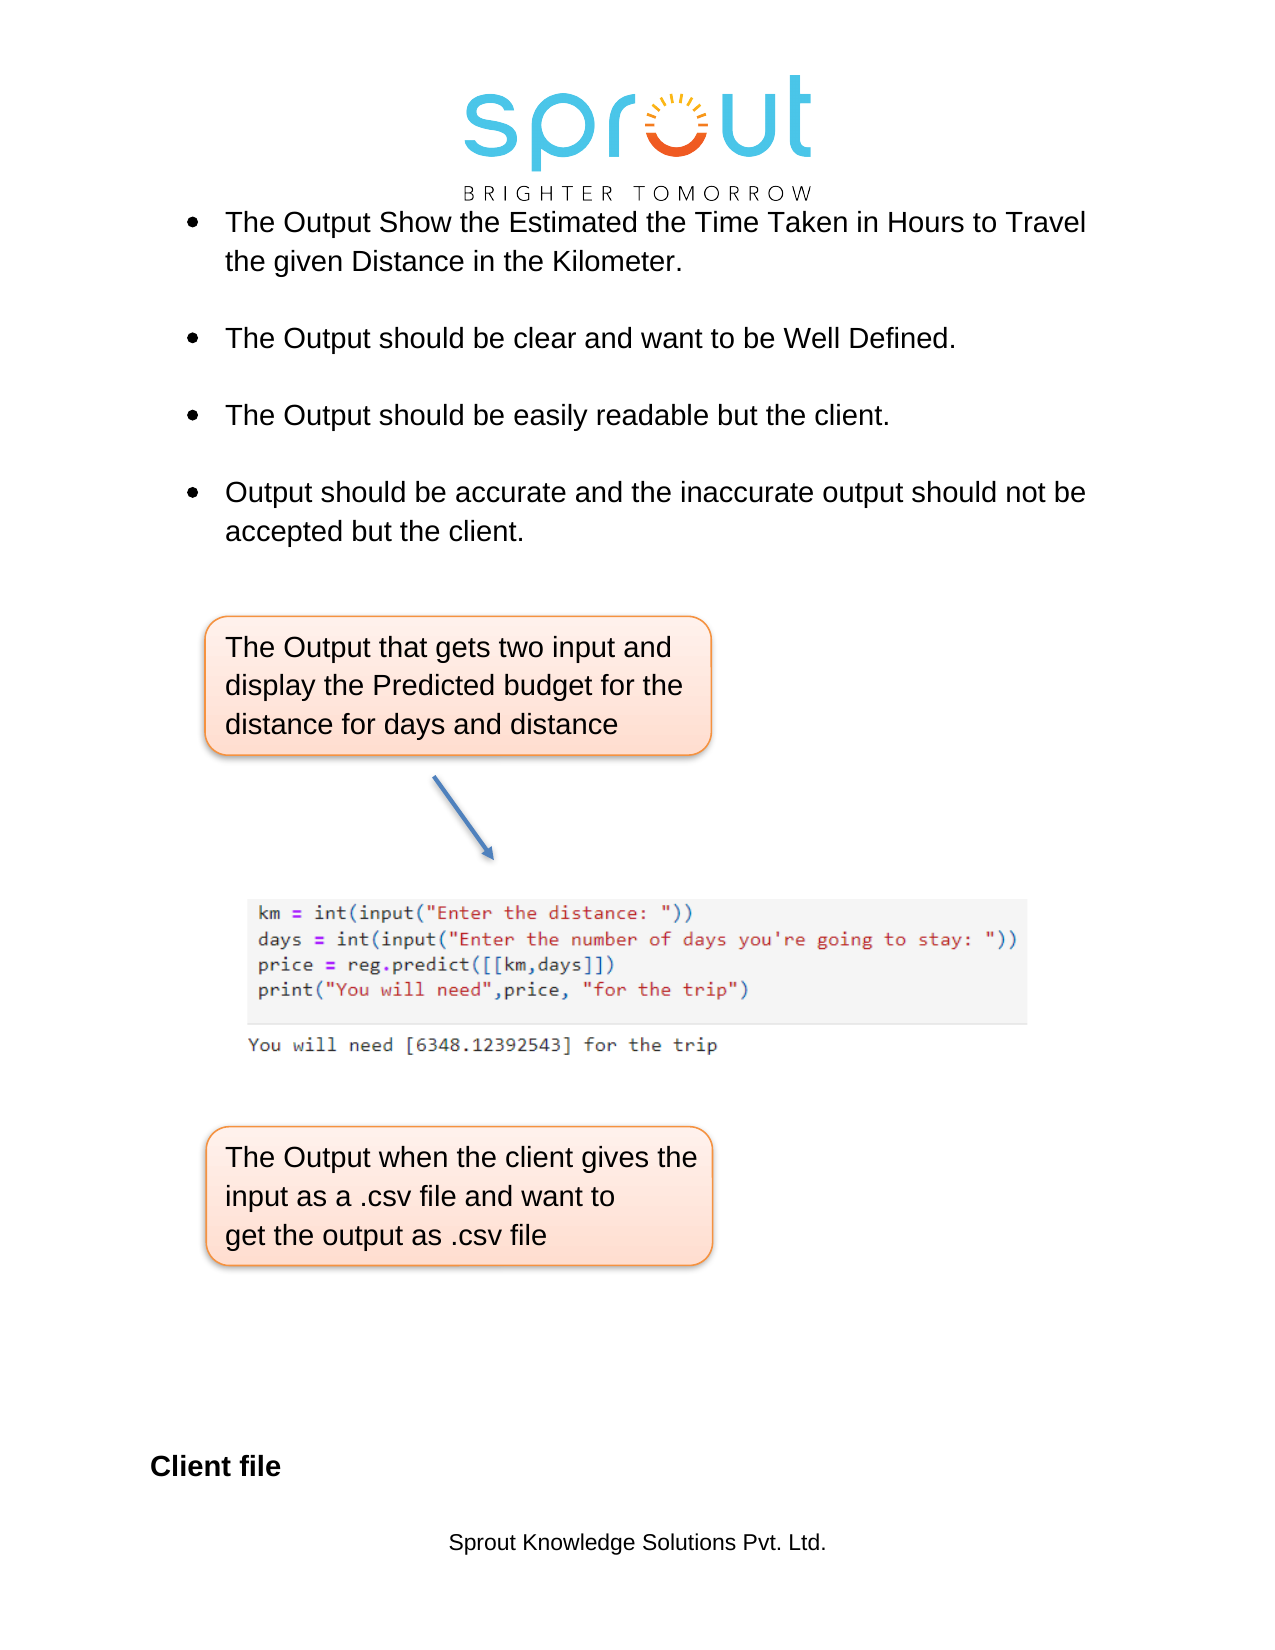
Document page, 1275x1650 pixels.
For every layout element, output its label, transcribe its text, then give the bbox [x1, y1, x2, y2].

list The Output should be easily readable but the client. [187, 398, 1125, 432]
list The Output should be clear and want to be Well Defined. [187, 321, 1125, 354]
text The Output that gets two input and [150, 630, 1125, 663]
list Output should be accurate and the inaccurate output should not be accepted but the client. [187, 475, 1125, 548]
text input as a .csv file and want to [150, 1179, 1125, 1212]
text display the Predicted budget for the [150, 668, 1125, 702]
picture [247, 899, 1028, 1060]
text The Output when the client gives the [150, 1140, 1125, 1174]
text get the output as .csv file [150, 1217, 1125, 1251]
list The Output Show the Estimated the Time Taken in Hours to Travel the given Distance in the Kilometer. [187, 205, 1125, 277]
text distance for days and distance [150, 707, 1125, 740]
picture [464, 75, 811, 201]
text Client file [150, 1449, 1125, 1482]
